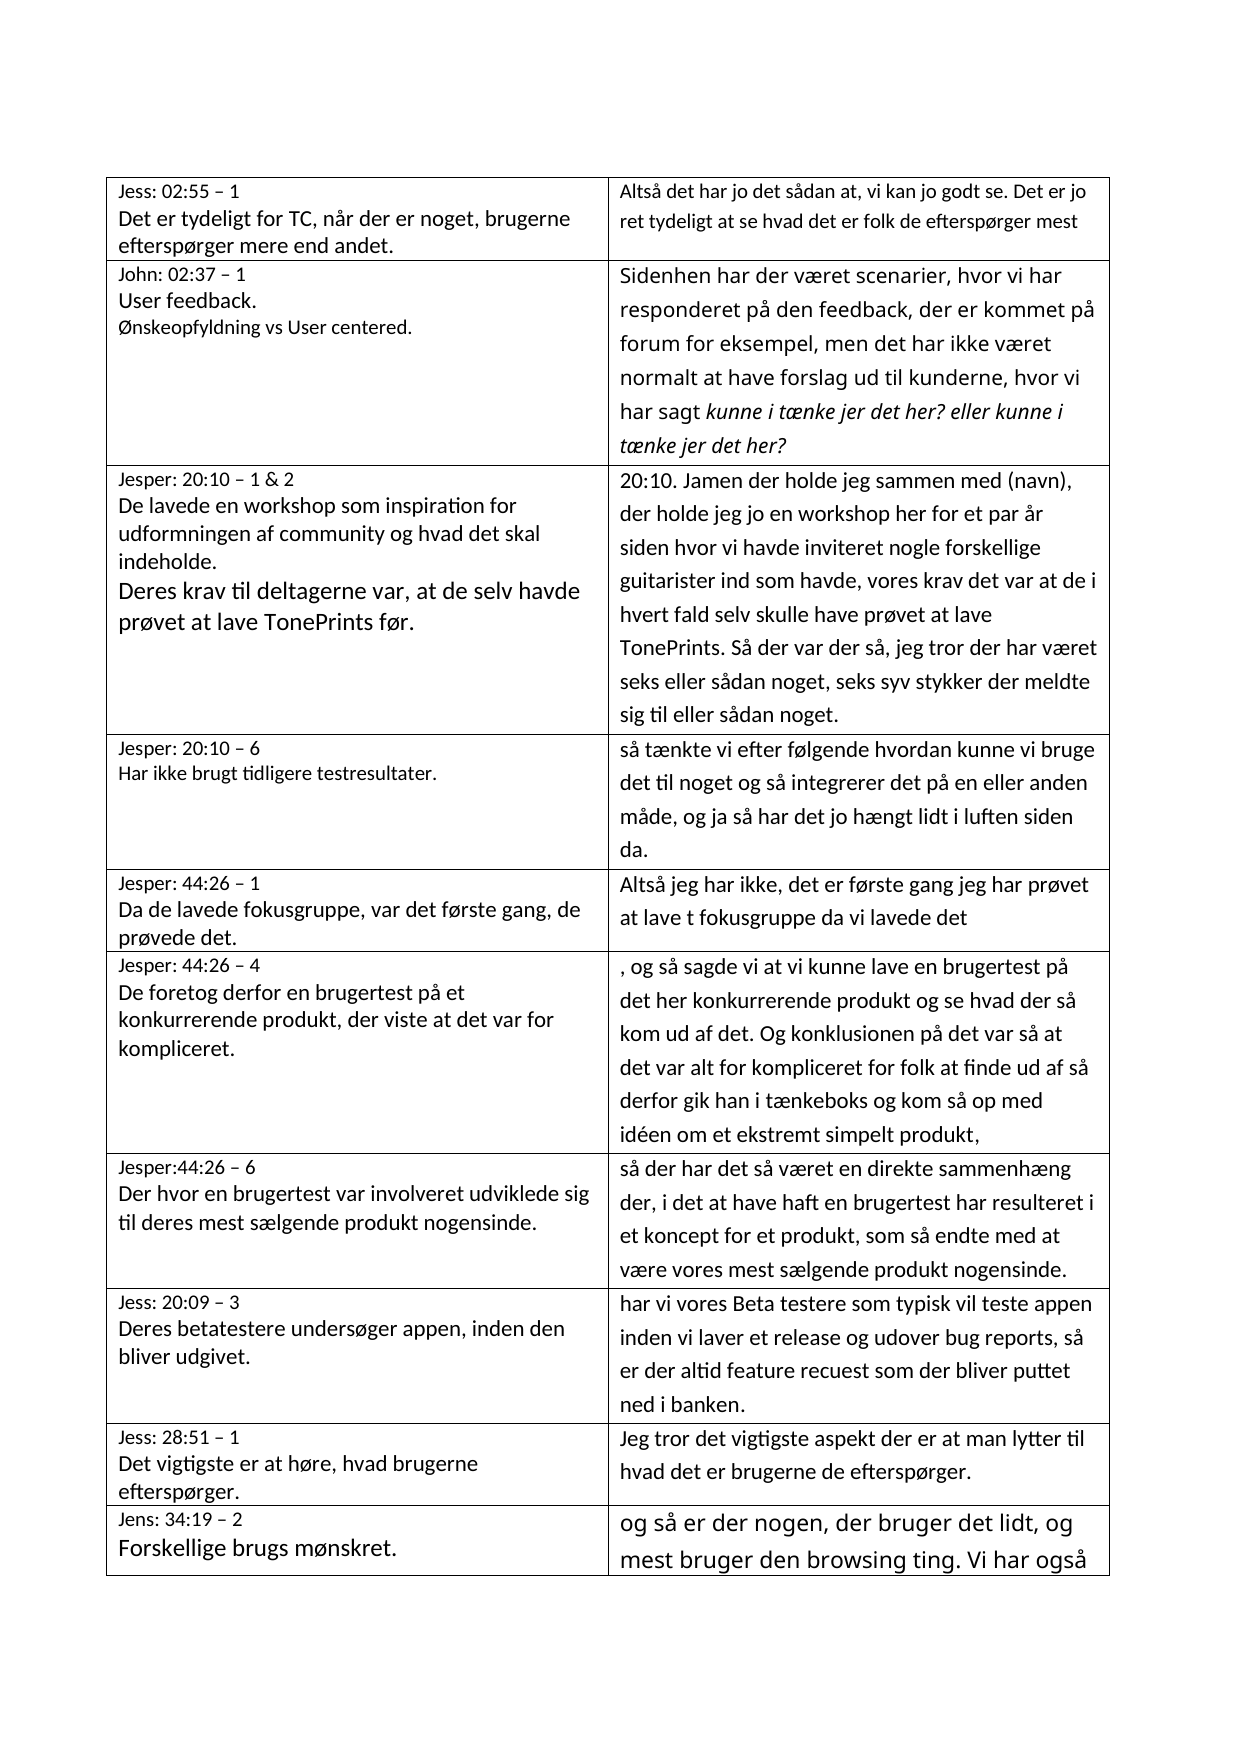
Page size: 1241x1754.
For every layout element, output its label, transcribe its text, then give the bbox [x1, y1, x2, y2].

table_cell Jess: 02:55 – 1 Det er tydeligt for TC, når der er noget, brugerne efterspørger mere end andet. [107, 178, 608, 260]
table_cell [107, 1506, 608, 1575]
table_cell John: 02:37 – 1 User feedback. Ønskeopfyldning vs User centered. [107, 261, 608, 465]
table_cell Jess: 28:51 – 1 Det vigtigste er at høre, hvad brugerne efterspørger. [107, 1424, 608, 1505]
table_cell Jesper: 20:10 – 1 & 2 De lavede en workshop som inspiration for udformningen af community og hvad det skal indeholde. Deres krav til deltagerne var, at de selv havde prøvet at lave TonePrints før. [107, 466, 608, 734]
table_cell Sidenhen har der været scenarier, hvor vi har responderet på den feedback, der er kommet på forum for eksempel, men det har ikke været normalt at have forslag ud til kunderne, hvor vi har sagt kunne i tænke jer det her? eller kunne i tænke jer det her? [609, 261, 1109, 465]
table_cell , og så sagde vi at vi kunne lave en brugertest på det her konkurrerende produkt og se hvad der så kom ud af det. Og konklusionen på det var så at det var alt for kompliceret for folk at finde ud af så derfor gik han i tænkeboks og kom så op med idéen om et ekstremt simpelt produkt, [609, 952, 1109, 1153]
table_cell så der har det så været en direkte sammenhæng der, i det at have haft en brugertest har resulteret i et koncept for et produkt, som så endte med at være vores mest sælgende produkt nogensinde. [609, 1154, 1109, 1288]
table_cell Jesper:44:26 – 6 Der hvor en brugertest var involveret udviklede sig til deres mest sælgende produkt nogensinde. [107, 1154, 608, 1288]
table_cell Jess: 20:09 – 3 Deres betatestere undersøger appen, inden den bliver udgivet. [107, 1289, 608, 1423]
table_cell Altså det har jo det sådan at, vi kan jo godt se. Det er jo ret tydeligt at se hvad det er folk de efterspørger mest [609, 178, 1109, 260]
table_cell Jesper: 44:26 – 1 Da de lavede fokusgruppe, var det første gang, de prøvede det. [107, 870, 608, 951]
table_cell Jesper: 20:10 – 6 Har ikke brugt tidligere testresultater. [107, 735, 608, 869]
table_cell 20:10. Jamen der holde jeg sammen med (navn), der holde jeg jo en workshop her for et par år siden hvor vi havde inviteret nogle forskellige guitarister ind som havde, vores krav det var at de i hvert fald selv skulle have prøvet at lave TonePrints. Så der var der så, jeg tror der har været seks eller sådan noget, seks syv stykker der meldte sig til eller sådan noget. [609, 466, 1109, 734]
table_cell har vi vores Beta testere som typisk vil teste appen inden vi laver et release og udover bug reports, så er der altid feature recuest som der bliver puttet ned i banken. [609, 1289, 1109, 1423]
table_cell så tænkte vi efter følgende hvordan kunne vi bruge det til noget og så integrerer det på en eller anden måde, og ja så har det jo hængt lidt i luften siden da. [609, 735, 1109, 869]
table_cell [609, 1506, 1109, 1575]
table_cell Jesper: 44:26 – 4 De foretog derfor en brugertest på et konkurrerende produkt, der viste at det var for kompliceret. [107, 952, 608, 1153]
table_cell Altså jeg har ikke, det er første gang jeg har prøvet at lave t fokusgruppe da vi lavede det [609, 870, 1109, 951]
table_cell Jeg tror det vigtigste aspekt der er at man lytter til hvad det er brugerne de efterspørger. [609, 1424, 1109, 1505]
